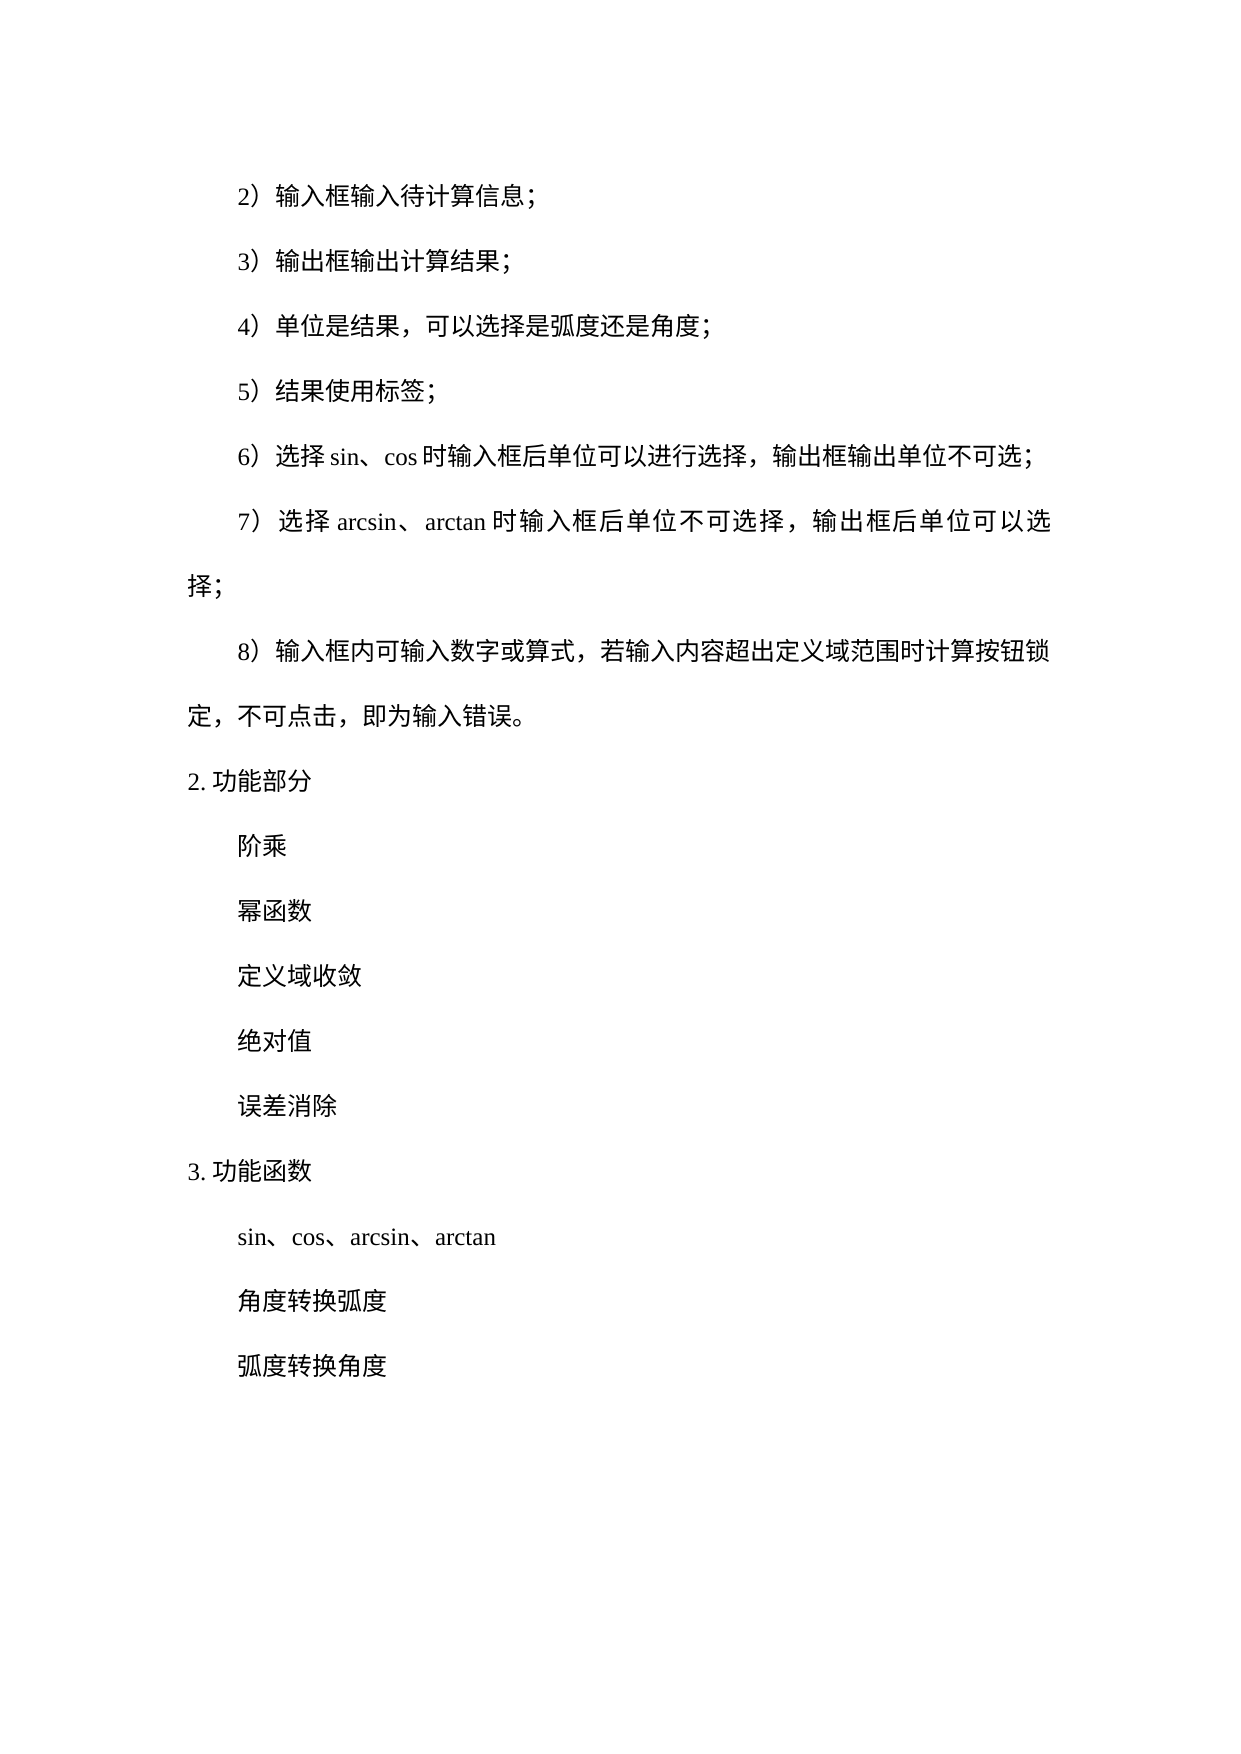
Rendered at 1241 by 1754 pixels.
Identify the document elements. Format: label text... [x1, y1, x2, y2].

list 角度转换弧度 [187, 1267, 1053, 1332]
list 误差消除 [187, 1072, 1053, 1137]
list 5）结果使用标签； [187, 357, 1053, 422]
list 8）输入框内可输入数字或算式，若输入内容超出定义域范围时计算按钮锁定，不可点击，即为输入错误。 [187, 617, 1053, 747]
list 功能函数 [187, 1137, 1053, 1202]
list 3）输出框输出计算结果； [187, 227, 1053, 292]
list 幂函数 [187, 877, 1053, 942]
list 阶乘 [187, 812, 1053, 877]
list 功能部分 [187, 747, 1053, 812]
list 7）选择arcsin、arctan时输入框后单位不可选择，输出框后单位可以选择； [187, 487, 1053, 617]
list 弧度转换角度 [187, 1332, 1053, 1397]
list 6）选择sin、cos时输入框后单位可以进行选择，输出框输出单位不可选； [187, 422, 1053, 487]
list 定义域收敛 [187, 942, 1053, 1007]
list sin、cos、arcsin、arctan [187, 1202, 1053, 1267]
list 4）单位是结果，可以选择是弧度还是角度； [187, 292, 1053, 357]
list 绝对值 [187, 1007, 1053, 1072]
list 2）输入框输入待计算信息； [187, 162, 1053, 227]
